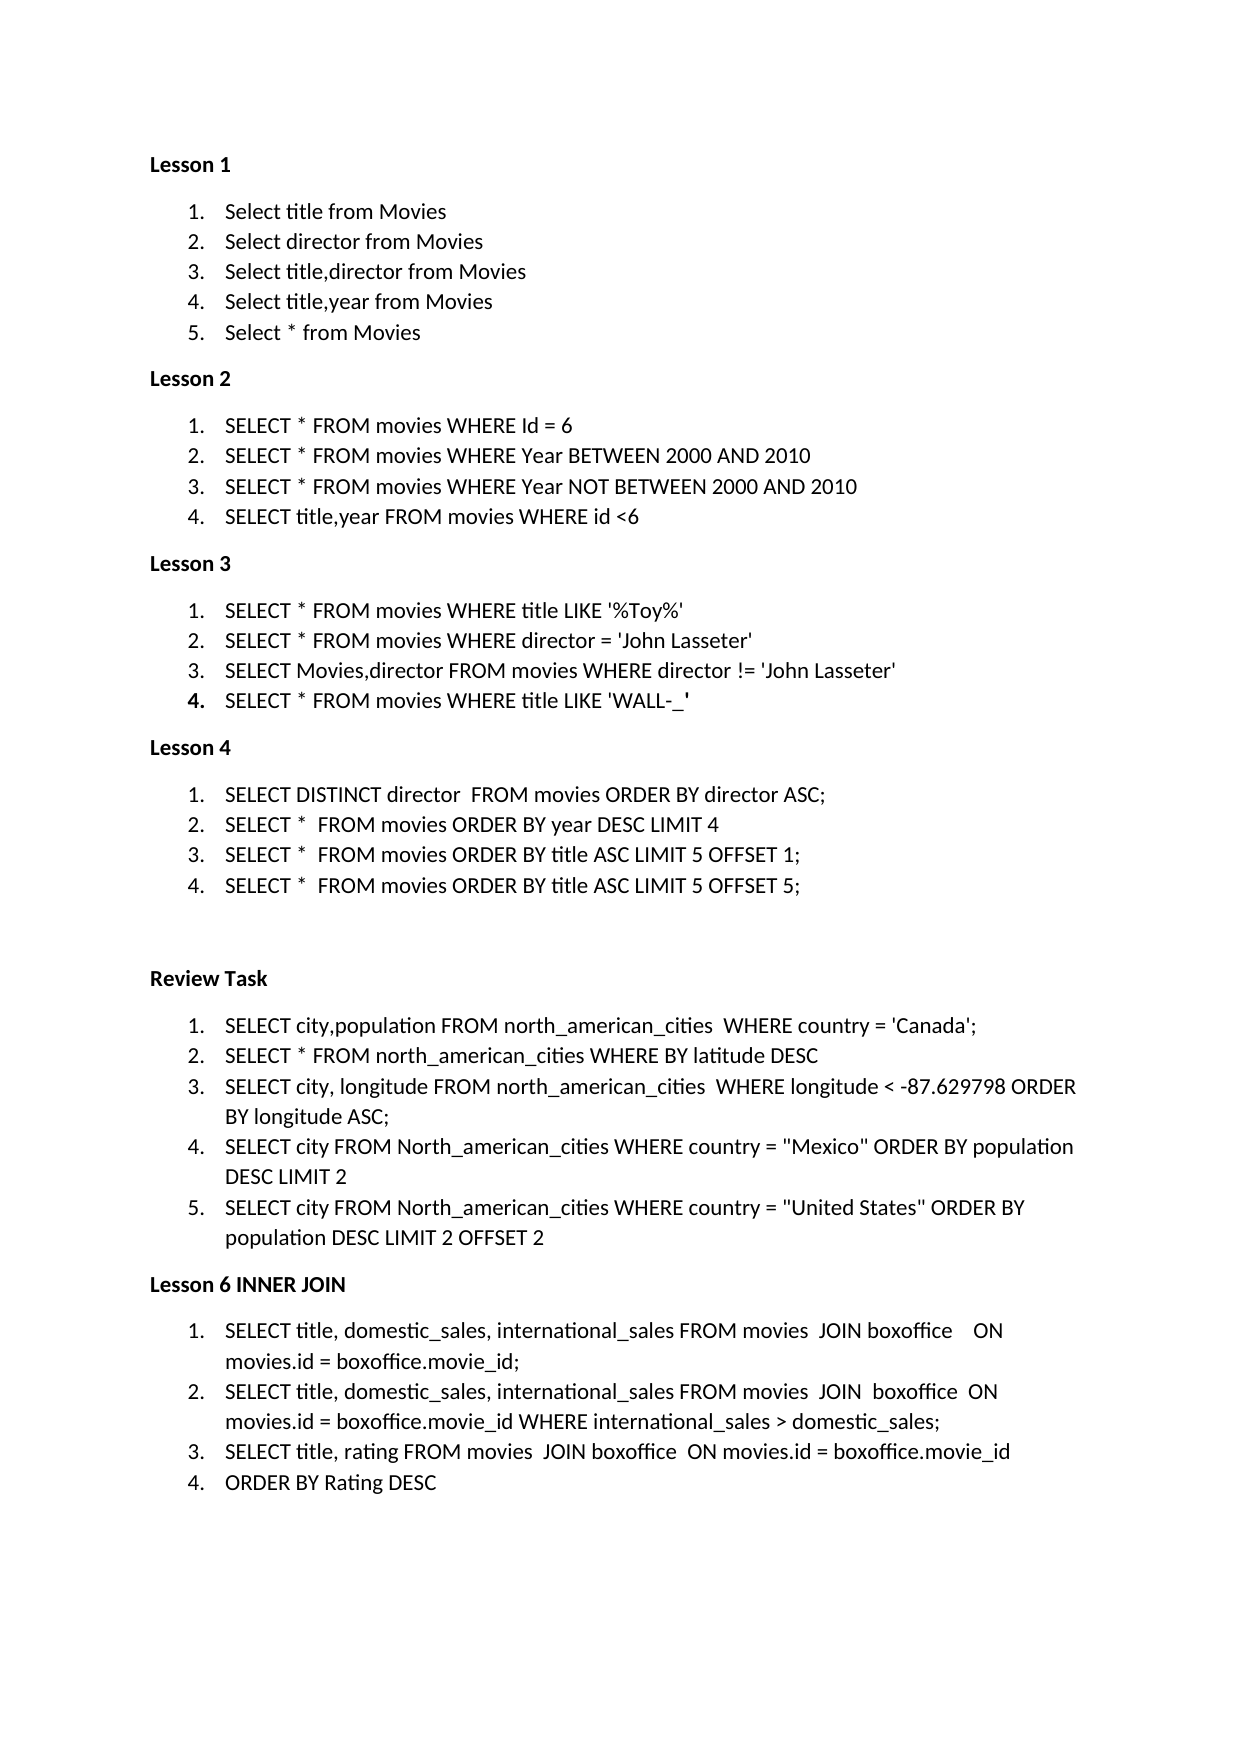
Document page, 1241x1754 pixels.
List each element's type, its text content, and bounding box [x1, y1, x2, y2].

list SELECT title, domestic_sales, international_sales FROM movies JOIN boxoffice ON movies.id = boxoffice.movie_id WHERE international_sales > domestic_sales; [187, 1377, 1090, 1435]
list Select director from Movies [187, 227, 1090, 255]
list SELECT title, rating FROM movies JOIN boxoffice ON movies.id = boxoffice.movie_id [187, 1437, 1090, 1466]
text Review Task [150, 964, 1090, 993]
list ORDER BY Rating DESC [187, 1468, 1090, 1496]
list SELECT * FROM movies WHERE Year NOT BETWEEN 2000 AND 2010 [187, 472, 1090, 500]
list SELECT * FROM movies ORDER BY title ASC LIMIT 5 OFFSET 1; [187, 841, 1090, 869]
list SELECT * FROM movies WHERE title LIKE '%Toy%' [187, 596, 1090, 624]
list SELECT city FROM North_american_cities WHERE country = "United States" ORDER BY population DESC LIMIT 2 OFFSET 2 [187, 1193, 1090, 1251]
list Select * from Movies [187, 318, 1090, 346]
list SELECT * FROM movies ORDER BY title ASC LIMIT 5 OFFSET 5; [187, 871, 1090, 899]
list SELECT city, longitude FROM north_american_cities WHERE longitude < -87.629798 ORDER BY longitude ASC; [187, 1072, 1090, 1130]
list Select title from Movies [187, 197, 1090, 225]
list Select title,year from Movies [187, 287, 1090, 316]
list Select title,director from Movies [187, 257, 1090, 285]
list SELECT DISTINCT director FROM movies ORDER BY director ASC; [187, 780, 1090, 808]
list SELECT city FROM North_american_cities WHERE country = "Mexico" ORDER BY population DESC LIMIT 2 [187, 1132, 1090, 1191]
list SELECT title, domestic_sales, international_sales FROM movies JOIN boxoffice ON movies.id = boxoffice.movie_id; [187, 1317, 1090, 1375]
list SELECT * FROM movies WHERE Year BETWEEN 2000 AND 2010 [187, 442, 1090, 470]
list SELECT Movies,director FROM movies WHERE director != 'John Lasseter' [187, 656, 1090, 684]
list SELECT city,population FROM north_american_cities WHERE country = 'Canada'; [187, 1011, 1090, 1039]
text Lesson 3 [150, 549, 1090, 577]
list SELECT * FROM movies WHERE Id = 6 [187, 411, 1090, 439]
list SELECT title,year FROM movies WHERE id <6 [187, 502, 1090, 530]
text Lesson 2 [150, 364, 1090, 393]
text Lesson 4 [150, 733, 1090, 761]
text Lesson 1 [150, 150, 1090, 178]
list SELECT * FROM movies WHERE title LIKE 'WALL-_' [187, 686, 1090, 714]
text Lesson 6 INNER JOIN [150, 1270, 1090, 1298]
list SELECT * FROM movies WHERE director = 'John Lasseter' [187, 626, 1090, 654]
list SELECT * FROM movies ORDER BY year DESC LIMIT 4 [187, 810, 1090, 838]
list SELECT * FROM north_american_cities WHERE BY latitude DESC [187, 1042, 1090, 1070]
